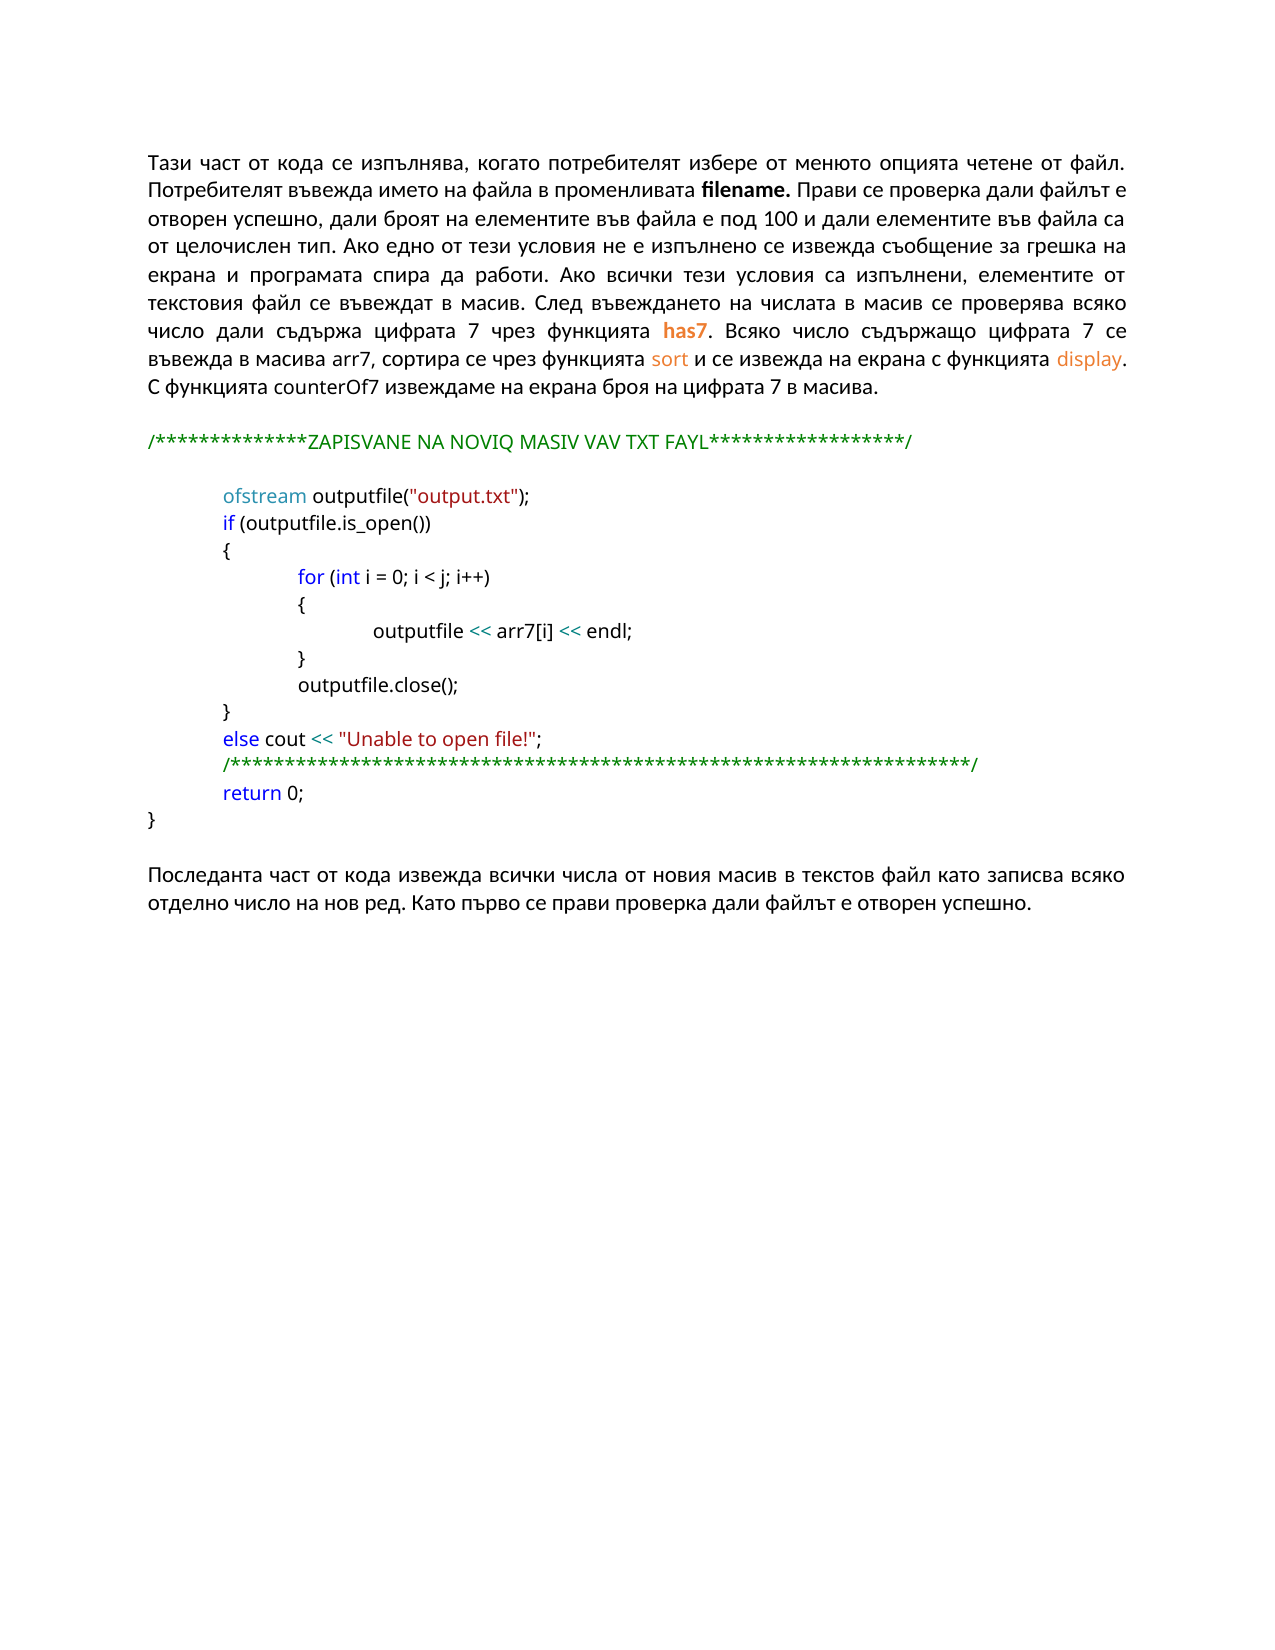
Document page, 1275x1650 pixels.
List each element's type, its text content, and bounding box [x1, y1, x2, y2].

text else cout << "Unable to open file!"; [148, 725, 1127, 752]
text return 0; [148, 779, 1127, 806]
text outputfile.close(); [148, 671, 1127, 698]
text /********************************************************************/ [148, 752, 1127, 779]
text } [148, 644, 1127, 671]
text /**************ZAPISVANE NA NOVIQ MASIV VAV TXT FAYL******************/ [148, 428, 1127, 455]
text for (int i = 0; i < j; i++) [148, 563, 1127, 590]
text ofstream outputfile("output.txt"); [148, 482, 1127, 509]
text } [148, 698, 1127, 725]
text Последанта част от кода извежда всички числа от новия масив в текстов файл като записва всяко отделно число на нов ред. Като първо се прави проверка дали файлът е отворен успешно. [148, 860, 1127, 916]
text if (outputfile.is_open()) [148, 509, 1127, 536]
text { [148, 536, 1127, 563]
text outputfile << arr7[i] << endl; [148, 617, 1127, 644]
text { [148, 590, 1127, 617]
text } [148, 806, 1127, 833]
text Тази част от кода се изпълнява, когато потребителят избере от менюто опцията четене от файл. Потребителят въвежда името на файла в променливата filename. Прави се проверка дали файлът е отворен успешно, дали броят на елементите във файла е под 100 и дали елементите във файла са от целочислен тип. Ако едно от тези условия не е изпълнено се извежда съобщение за грешка на екрана и програмата спира да работи. Ако всички тези условия са изпълнени, елементите от текстовия файл се въвеждат в масив. След въвеждането на числата в масив се проверява всяко число дали съдържа цифрата 7 чрез функцията has7. Всяко число съдържащо цифрата 7 се въвежда в масива arr7, сортира се чрез функцията sort и се извежда на екрана с функцията display. С функцията counterOf7 извеждаме на екрана броя на цифрата 7 в масива. [148, 148, 1127, 400]
